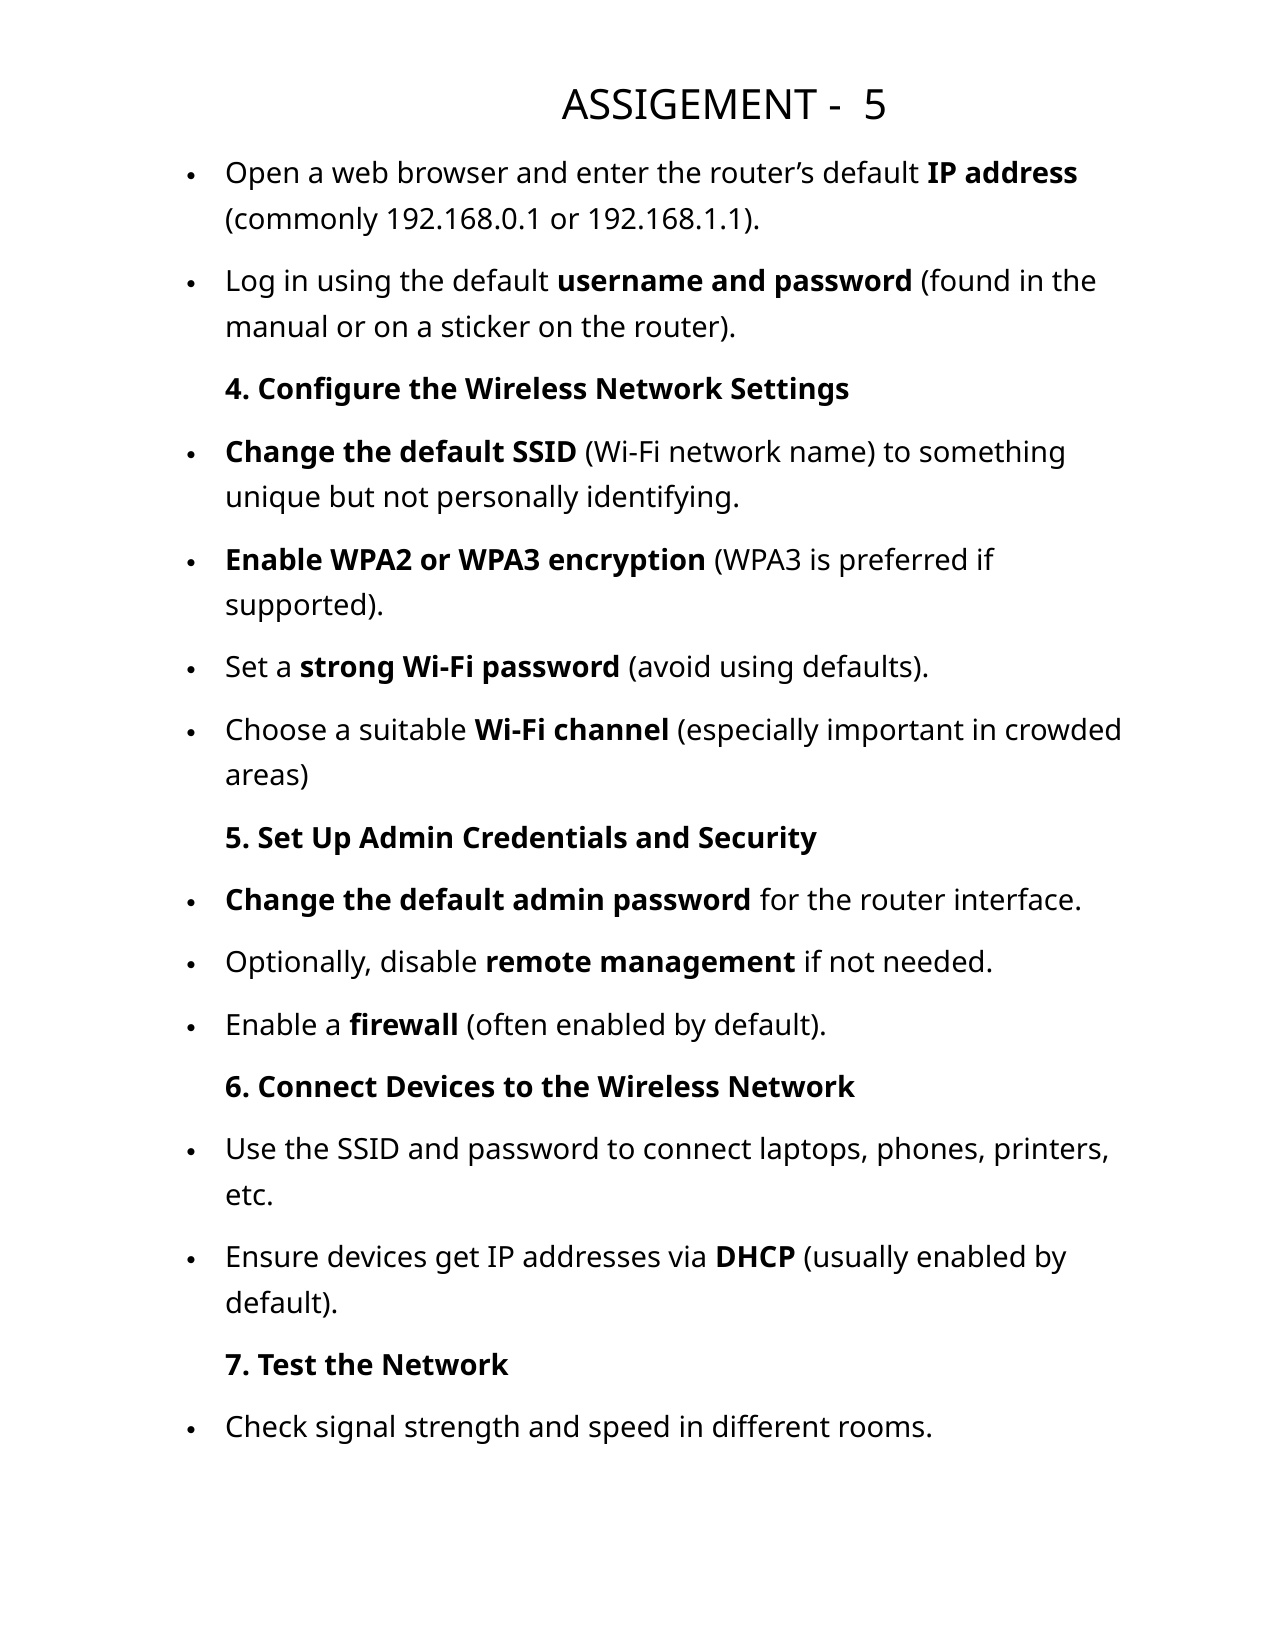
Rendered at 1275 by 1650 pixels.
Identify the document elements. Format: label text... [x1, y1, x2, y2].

list Choose a suitable Wi-Fi channel (especially important in crowded areas) [187, 709, 1125, 794]
list Enable a firewall (often enabled by default). [187, 1004, 1125, 1043]
list Set a strong Wi-Fi password (avoid using defaults). [187, 647, 1125, 686]
text 6. Connect Devices to the Wireless Network [225, 1066, 1125, 1106]
list Enable WPA2 or WPA3 encryption (WPA3 is preferred if supported). [187, 539, 1125, 624]
list Log in using the default username and password (found in the manual or on a sticker on the router). [187, 261, 1125, 346]
list Check signal strength and speed in different rooms. [187, 1406, 1125, 1446]
text 4. Configure the Wireless Network Settings [225, 368, 1125, 408]
list Change the default admin password for the router interface. [187, 879, 1125, 919]
list Optionally, disable remote management if not needed. [187, 941, 1125, 981]
list Ensure devices get IP addresses via DHCP (usually enabled by default). [187, 1236, 1125, 1322]
list Use the SSID and password to connect laptops, phones, printers, etc. [187, 1128, 1125, 1214]
text 5. Set Up Admin Credentials and Security [225, 817, 1125, 857]
list Open a web browser and enter the router’s default IP address (commonly 192.168.0.1 or 192.168.1.1). [187, 153, 1125, 238]
text 7. Test the Network [225, 1344, 1125, 1384]
list Change the default SSID (Wi-Fi network name) to something unique but not personally identifying. [187, 431, 1125, 516]
